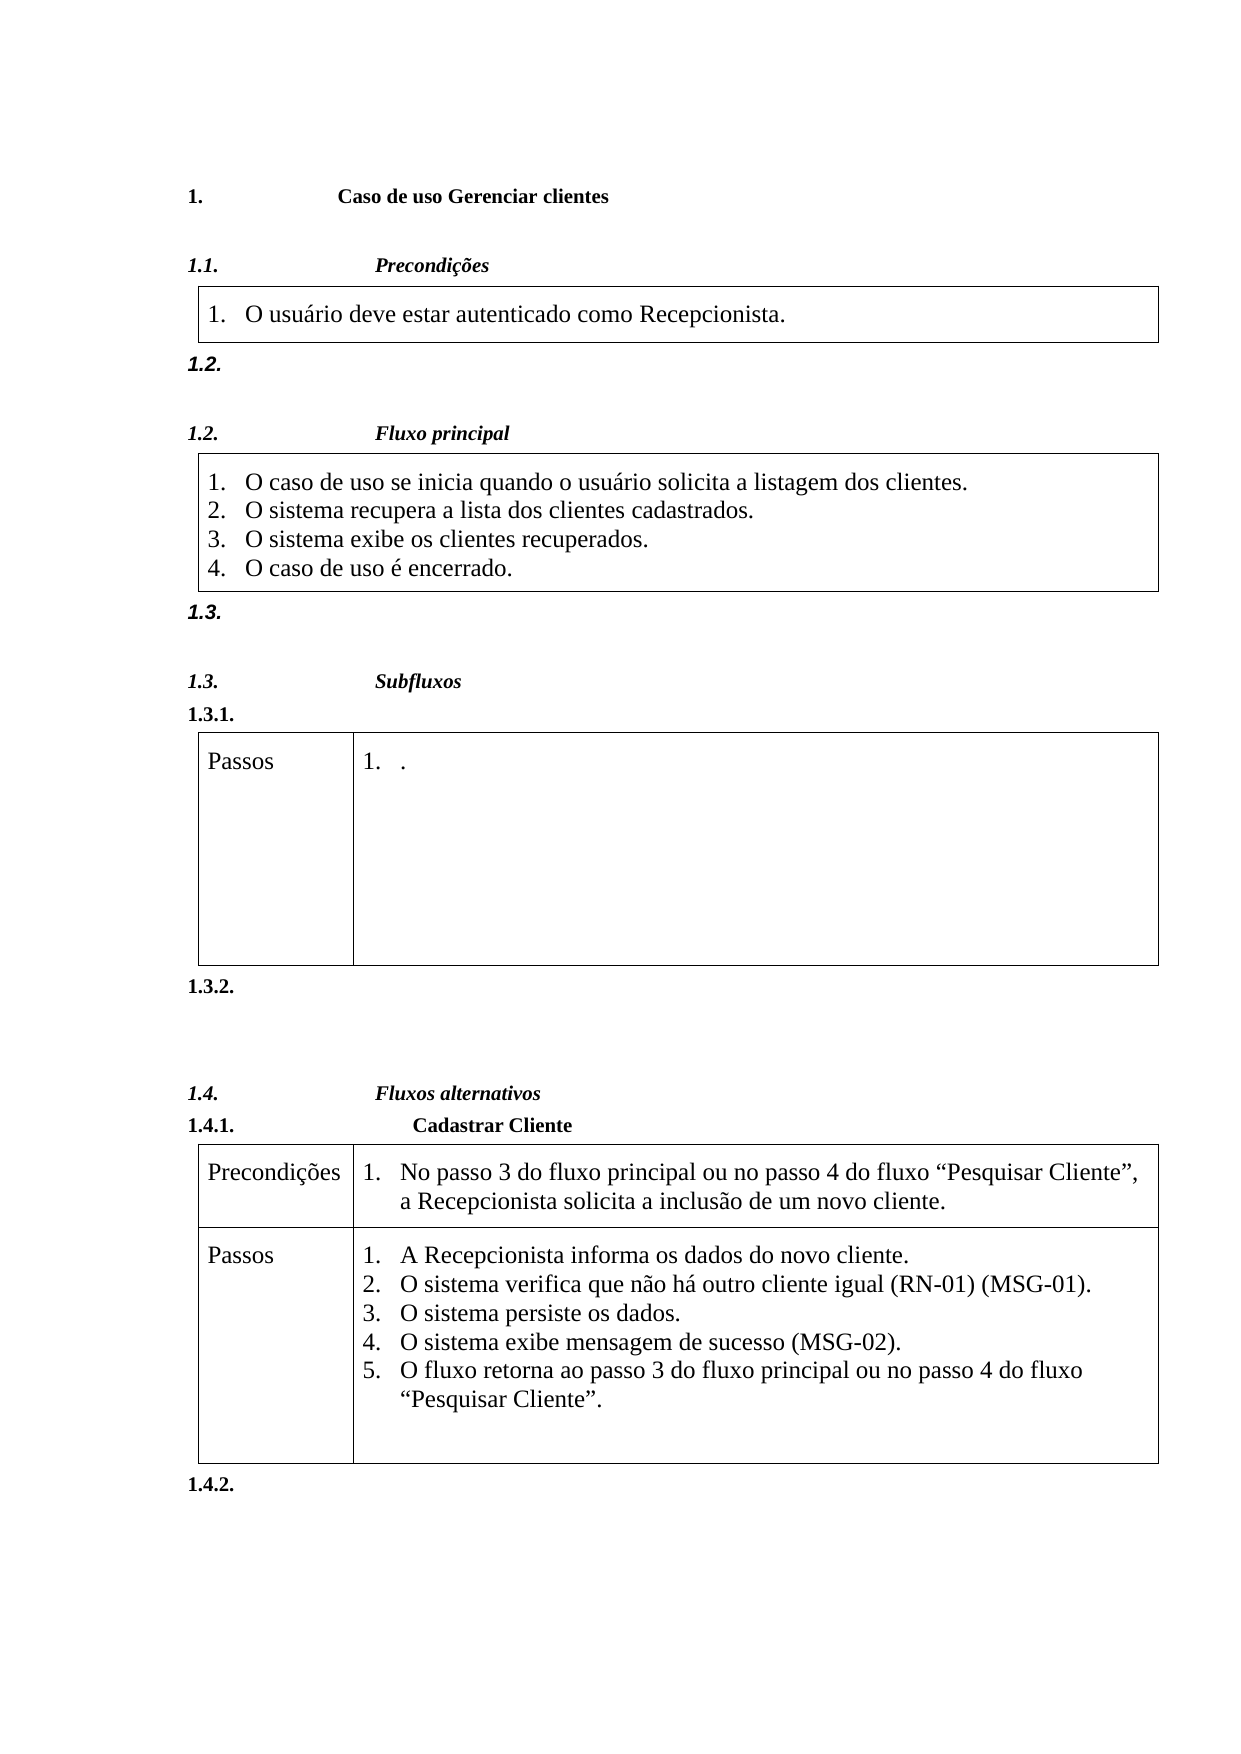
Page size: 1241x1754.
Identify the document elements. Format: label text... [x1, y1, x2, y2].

table_header Precondições [199, 1145, 353, 1227]
list Caso de uso Gerenciar clientes [187, 184, 1053, 208]
table_header O caso de uso se inicia quando o usuário solicita a listagem dos clientes. O sistema recupera a lista dos clientes cadastrados. O sistema exibe os clientes recuperados. O caso de uso é encerrado. [199, 454, 1158, 591]
table_cell Passos [199, 1228, 353, 1462]
table_header . [354, 733, 1158, 965]
list Precondições [187, 253, 1053, 277]
list Fluxo principal [187, 421, 1053, 445]
list Fluxos alternativos [187, 1081, 1053, 1105]
table_header Passos [199, 733, 353, 965]
list Subfluxos [187, 669, 1053, 693]
table_cell A Recepcionista informa os dados do novo cliente. O sistema verifica que não há outro cliente igual (RN-01) (MSG-01). O sistema persiste os dados. O sistema exibe mensagem de sucesso (MSG-02). O fluxo retorna ao passo 3 do fluxo principal ou no passo 4 do fluxo “Pesquisar Cliente”. [354, 1228, 1158, 1462]
list Cadastrar Cliente [187, 1113, 1053, 1137]
table_header O usuário deve estar autenticado como Recepcionista. [199, 287, 1158, 342]
table_header No passo 3 do fluxo principal ou no passo 4 do fluxo “Pesquisar Cliente”, a Recepcionista solicita a inclusão de um novo cliente. [354, 1145, 1158, 1227]
